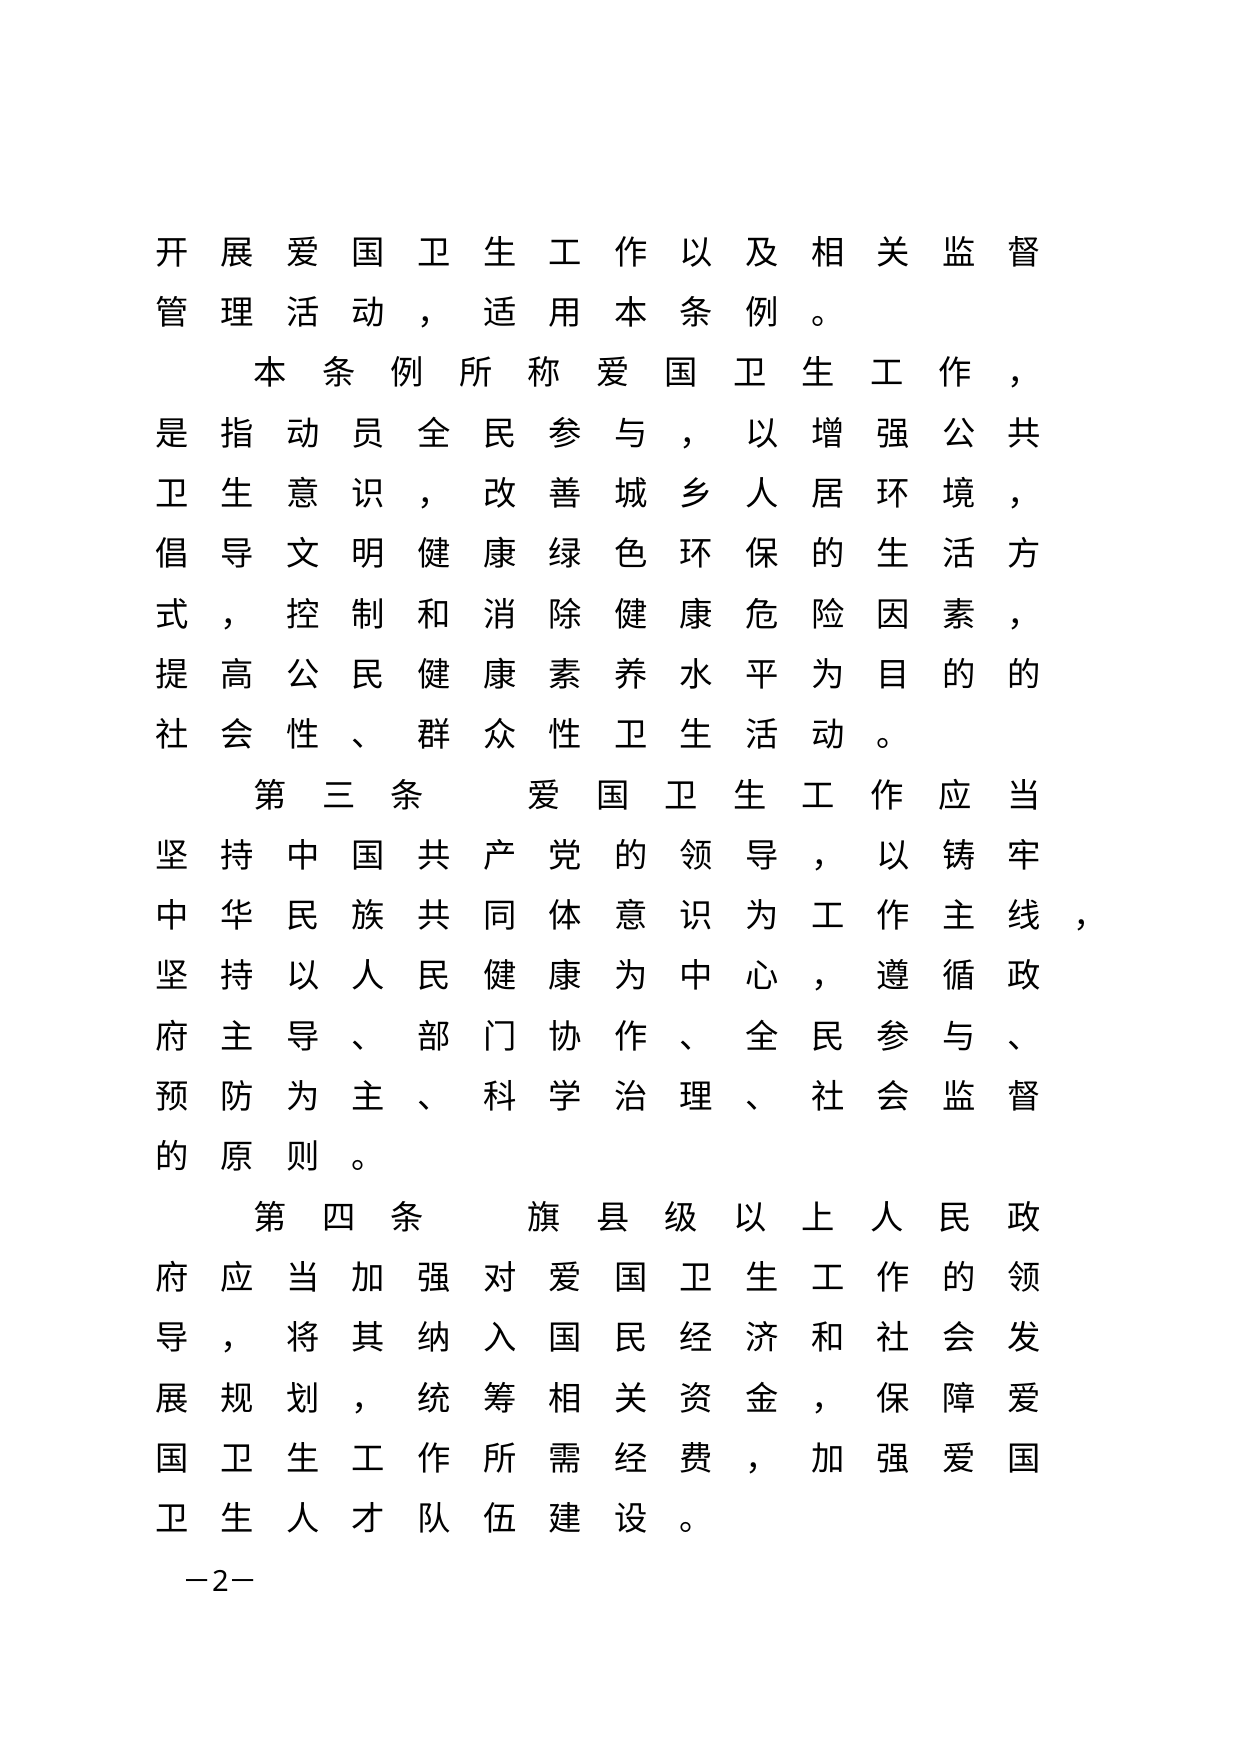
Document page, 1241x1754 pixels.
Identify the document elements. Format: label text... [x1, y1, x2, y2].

text 本条例所称爱国卫生工作，是指动员全民参与，以增强公共卫生意识，改善城乡人居环境，倡导文明健康绿色环保的生活方式，控制和消除健康危险因素，提高公民健康素养水平为目的的社会性、群众性卫生活动。 [155, 340, 1073, 762]
text 第二条 自治区行政区域内开展爱国卫生工作以及相关监督管理活动，适用本条例。 [155, 219, 1073, 340]
text 第三条 爱国卫生工作应当坚持中国共产党的领导，以铸牢中华民族共同体意识为工作主线，坚持以人民健康为中心，遵循政府主导、部门协作、全民参与、预防为主、科学治理、社会监督的原则。 [155, 762, 1073, 1184]
text 第四条 旗县级以上人民政府应当加强对爱国卫生工作的领导，将其纳入国民经济和社会发展规划，统筹相关资金，保障爱国卫生工作所需经费，加强爱国卫生人才队伍建设。 [155, 1184, 1073, 1546]
